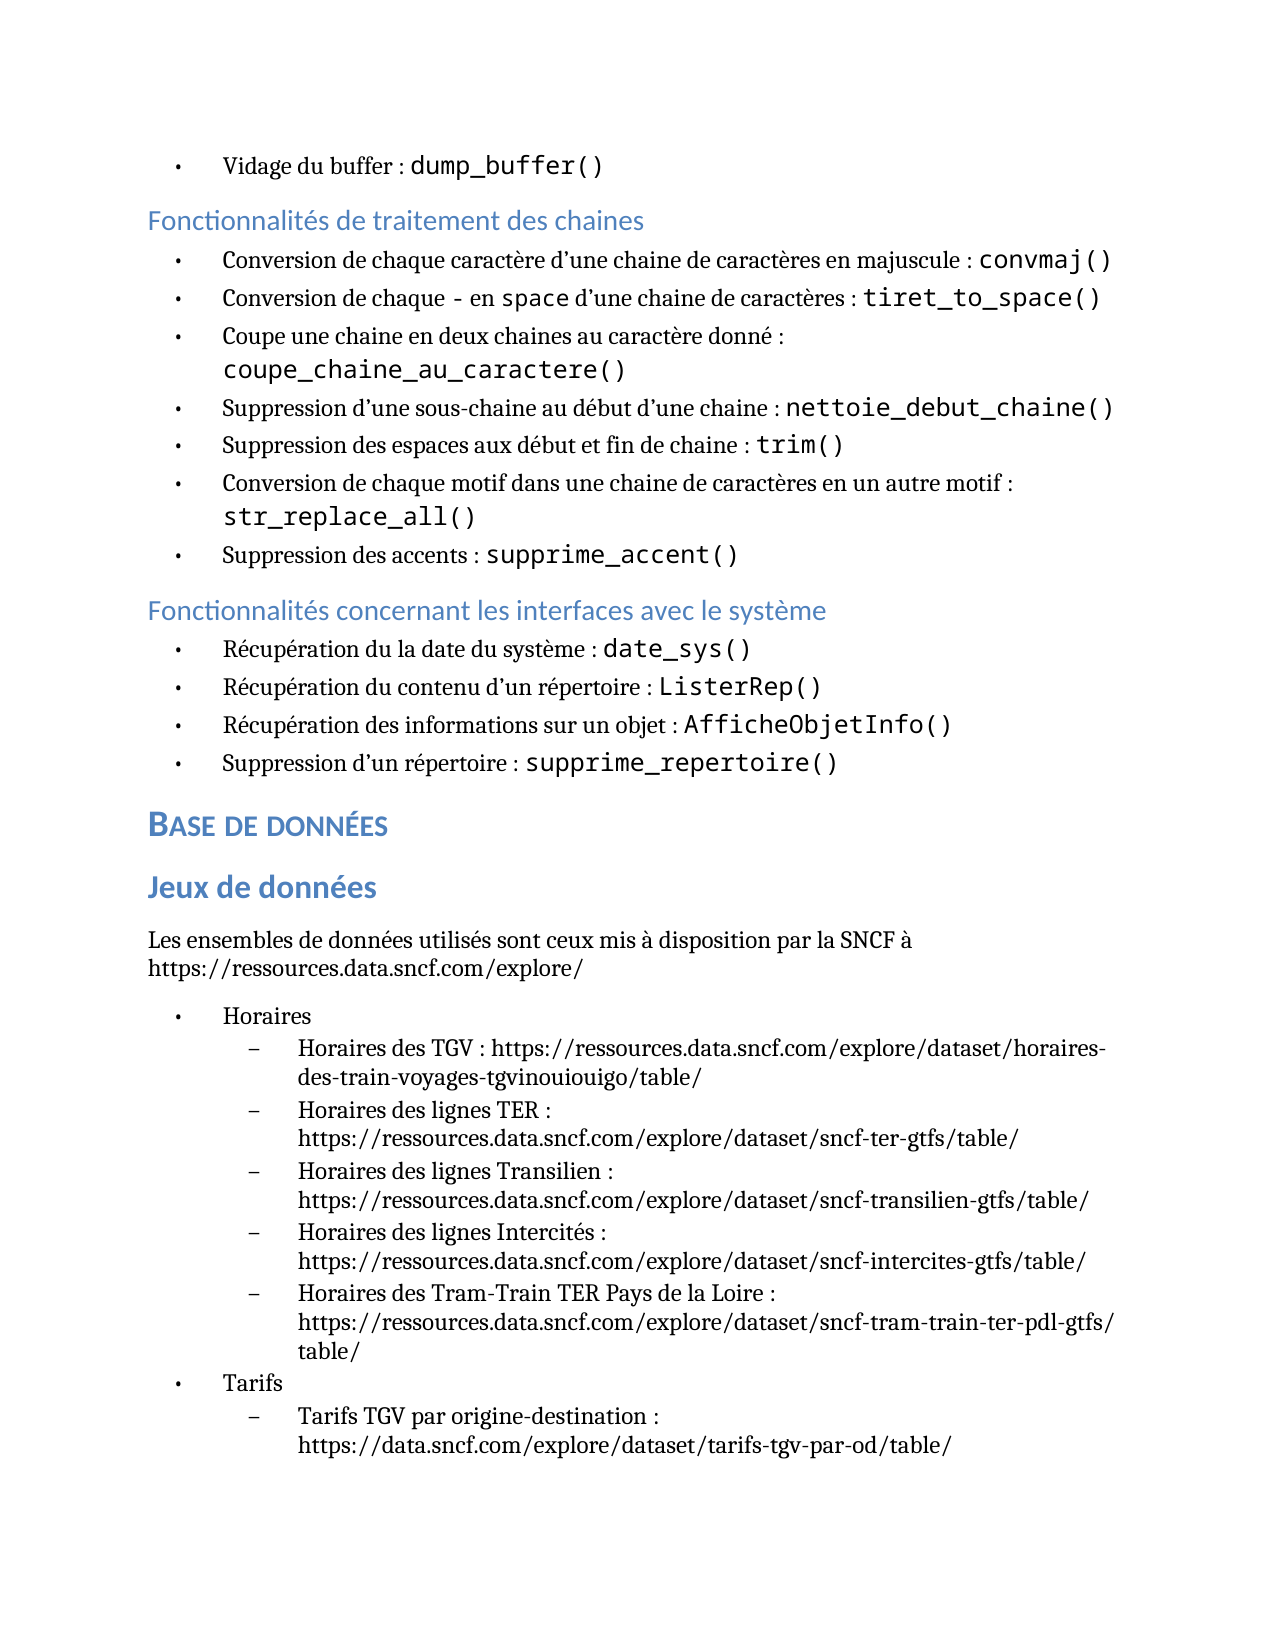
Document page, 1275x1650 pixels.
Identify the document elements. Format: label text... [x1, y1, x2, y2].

list Récupération des informations sur un objet : AfficheObjetInfo() [173, 707, 1127, 741]
list Tarifs [173, 1369, 1127, 1398]
list Récupération du la date du système : date_sys() [173, 631, 1127, 665]
list Conversion de chaque - en space d’une chaine de caractères : tiret_to_space() [173, 280, 1127, 314]
list Suppression des espaces aux début et fin de chaine : trim() [173, 427, 1127, 461]
text Les ensembles de données utilisés sont ceux mis à disposition par la SNCF à https://ressources.data.sncf.com/explore/ [148, 926, 1127, 983]
list Suppression d’un répertoire : supprime_repertoire() [173, 744, 1127, 779]
list Tarifs TGV par origine-destination : https://data.sncf.com/explore/dataset/tarifs-tgv-par-od/table/ [248, 1402, 1127, 1459]
list Horaires des lignes Intercités : https://ressources.data.sncf.com/explore/dataset/sncf-intercites-gtfs/table/ [248, 1218, 1127, 1276]
list Horaires des TGV : https://ressources.data.sncf.com/explore/dataset/horaires-des-train-voyages-tgvinouiouigo/table/ [248, 1034, 1127, 1092]
subtitle Fonctionnalités concernant les interfaces avec le système [148, 592, 1127, 627]
list Horaires des Tram-Train TER Pays de la Loire : https://ressources.data.sncf.com/explore/dataset/sncf-tram-train-ter-pdl-gtfs/table/ [248, 1279, 1127, 1366]
list Vidage du buffer : dump_buffer() [173, 148, 1127, 182]
list Suppression d’une sous-chaine au début d’une chaine : nettoie_debut_chaine() [173, 389, 1127, 423]
list Suppression des accents : supprime_accent() [173, 537, 1127, 571]
list Horaires des lignes Transilien : https://ressources.data.sncf.com/explore/dataset/sncf-transilien-gtfs/table/ [248, 1157, 1127, 1214]
subtitle Base de données [148, 799, 1127, 845]
subtitle Fonctionnalités de traitement des chaines [148, 202, 1127, 238]
list Horaires des lignes TER : https://ressources.data.sncf.com/explore/dataset/sncf-ter-gtfs/table/ [248, 1096, 1127, 1153]
list Récupération du contenu d’un répertoire : ListerRep() [173, 669, 1127, 703]
list Conversion de chaque caractère d’une chaine de caractères en majuscule : convmaj() [173, 242, 1127, 276]
list Coupe une chaine en deux chaines au caractère donné : coupe_chaine_au_caractere() [173, 317, 1127, 386]
subtitle Jeux de données [148, 866, 1127, 907]
list Horaires [173, 1002, 1127, 1031]
list Conversion de chaque motif dans une chaine de caractères en un autre motif : str_replace_all() [173, 465, 1127, 533]
